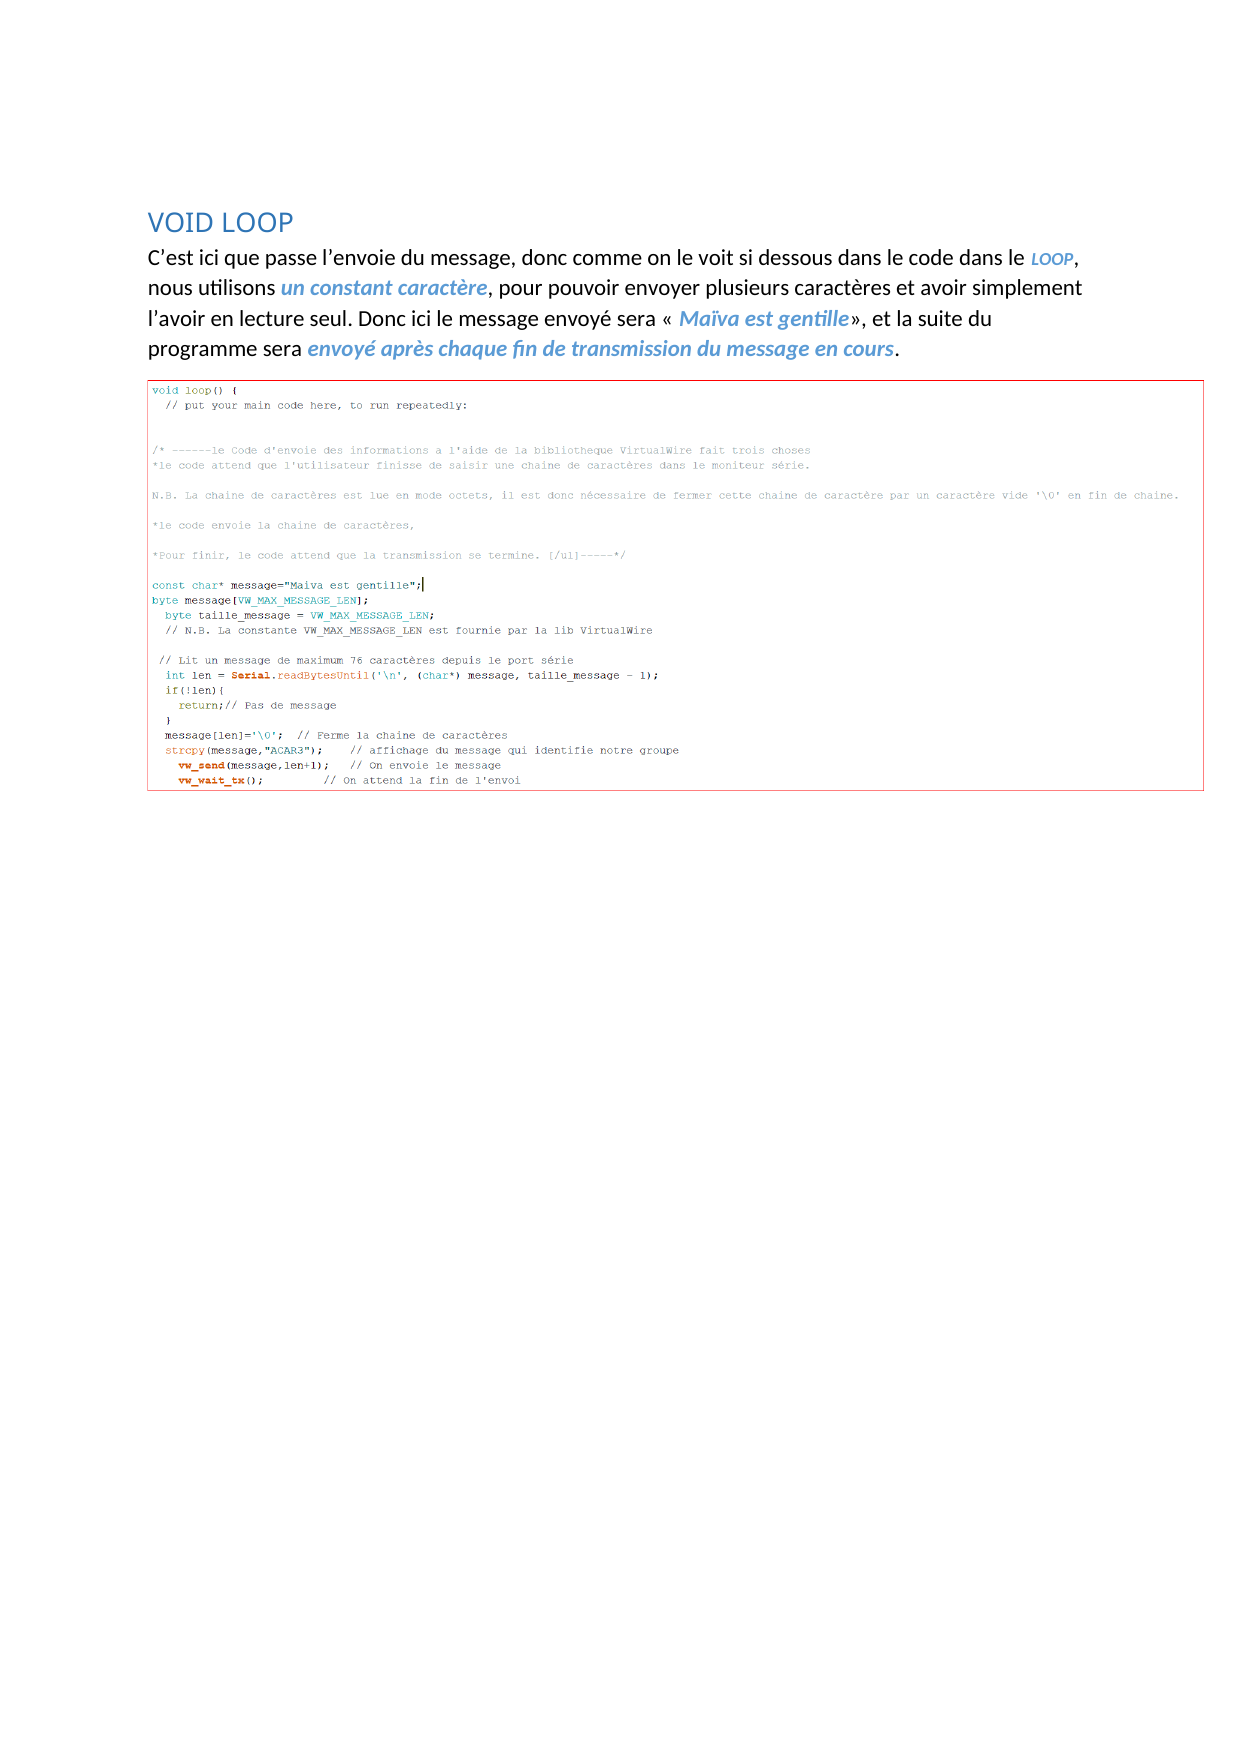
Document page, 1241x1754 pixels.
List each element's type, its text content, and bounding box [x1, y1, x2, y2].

subtitle VOID LOOP [148, 203, 1093, 240]
picture [147, 380, 1204, 791]
text C’est ici que passe l’envoie du message, donc comme on le voit si dessous dans le code dans le loop, nous utilisons un constant caractère, pour pouvoir envoyer plusieurs caractères et avoir simplement l’avoir en lecture seul. Donc ici le message envoyé sera « Maïva est gentille», et la suite du programme sera envoyé après chaque fin de transmission du message en cours. [148, 243, 1093, 362]
